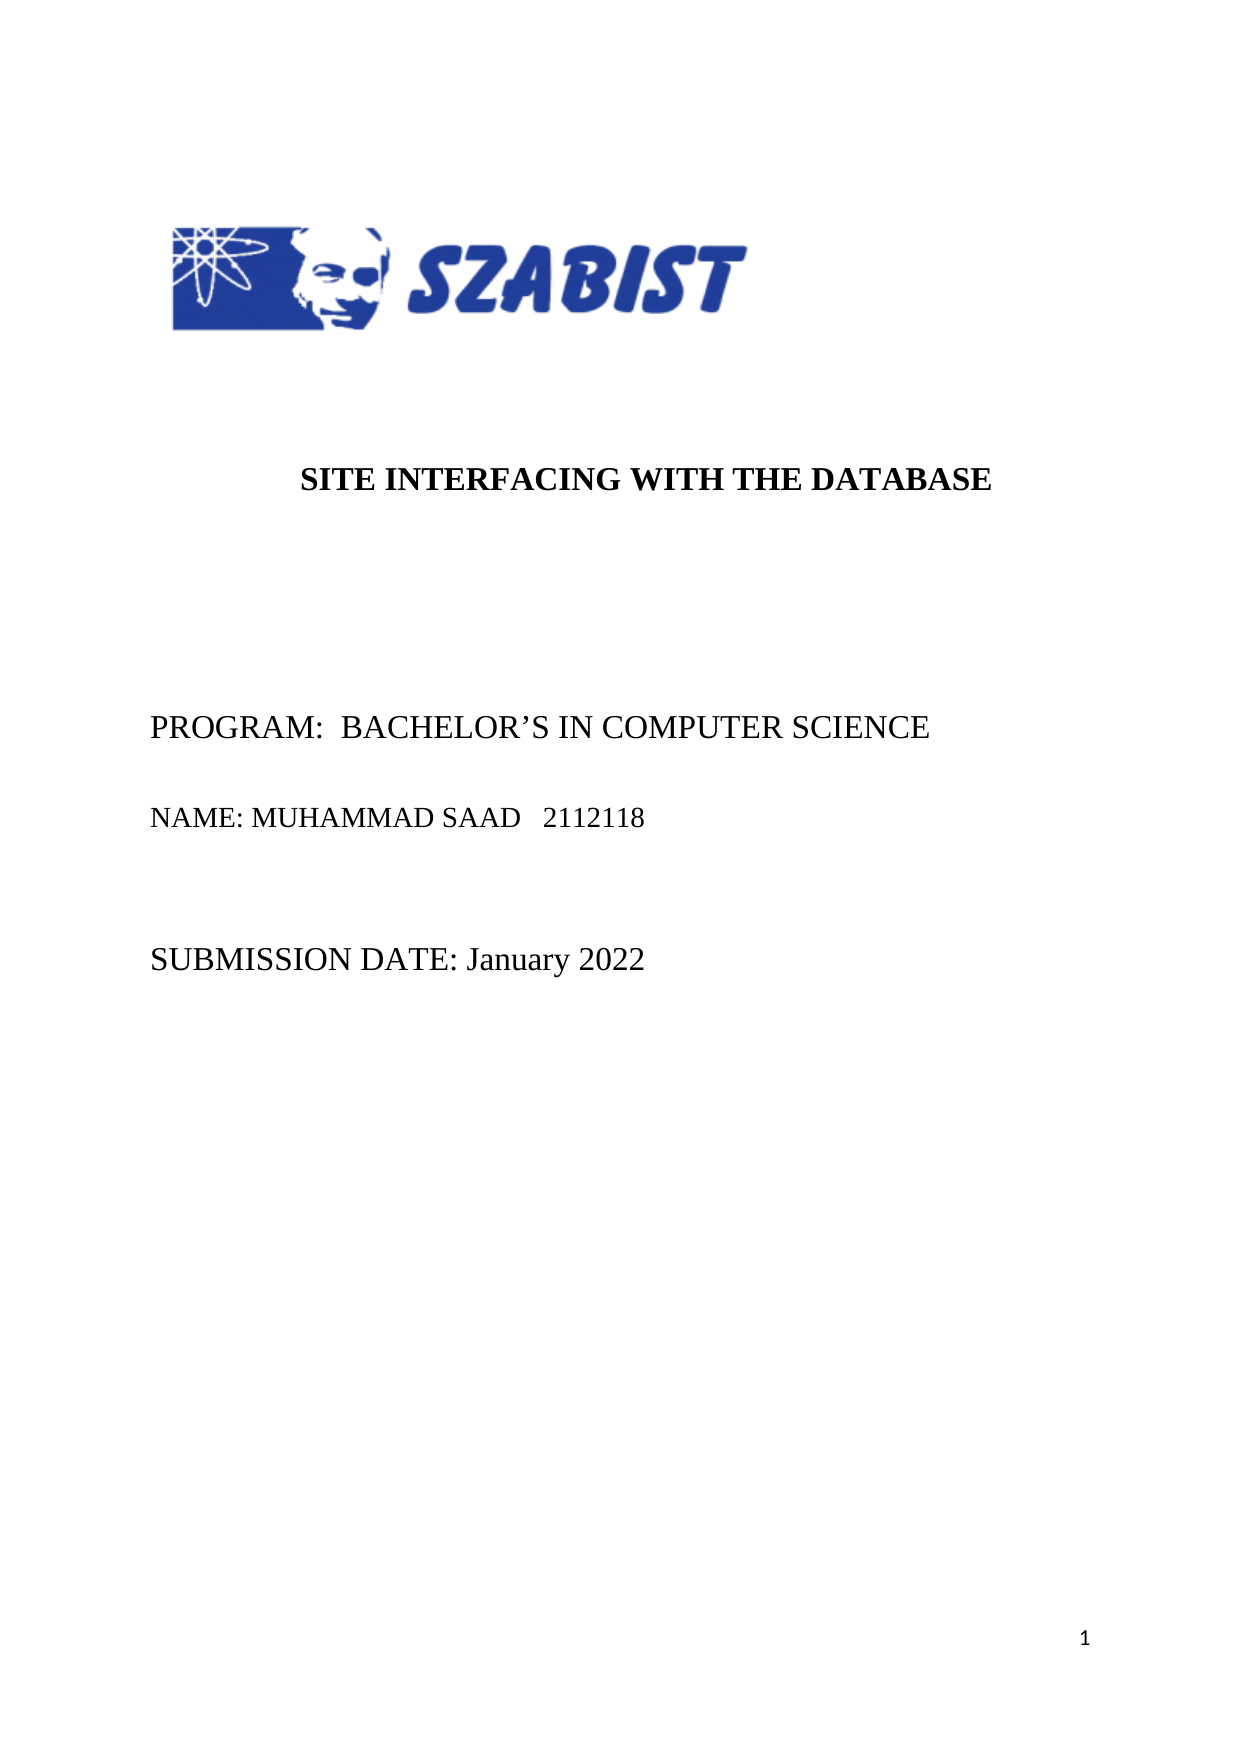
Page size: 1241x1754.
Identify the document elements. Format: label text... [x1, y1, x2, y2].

text SITE INTERFACING WITH THE DATABASE [225, 459, 1090, 497]
text SUBMISSION DATE: January 2022 [150, 939, 1090, 978]
picture [150, 205, 775, 353]
text NAME: MUHAMMAD SAAD 2112118 [150, 800, 1090, 833]
text PROGRAM: BACHELOR’S IN COMPUTER SCIENCE [150, 707, 1090, 745]
